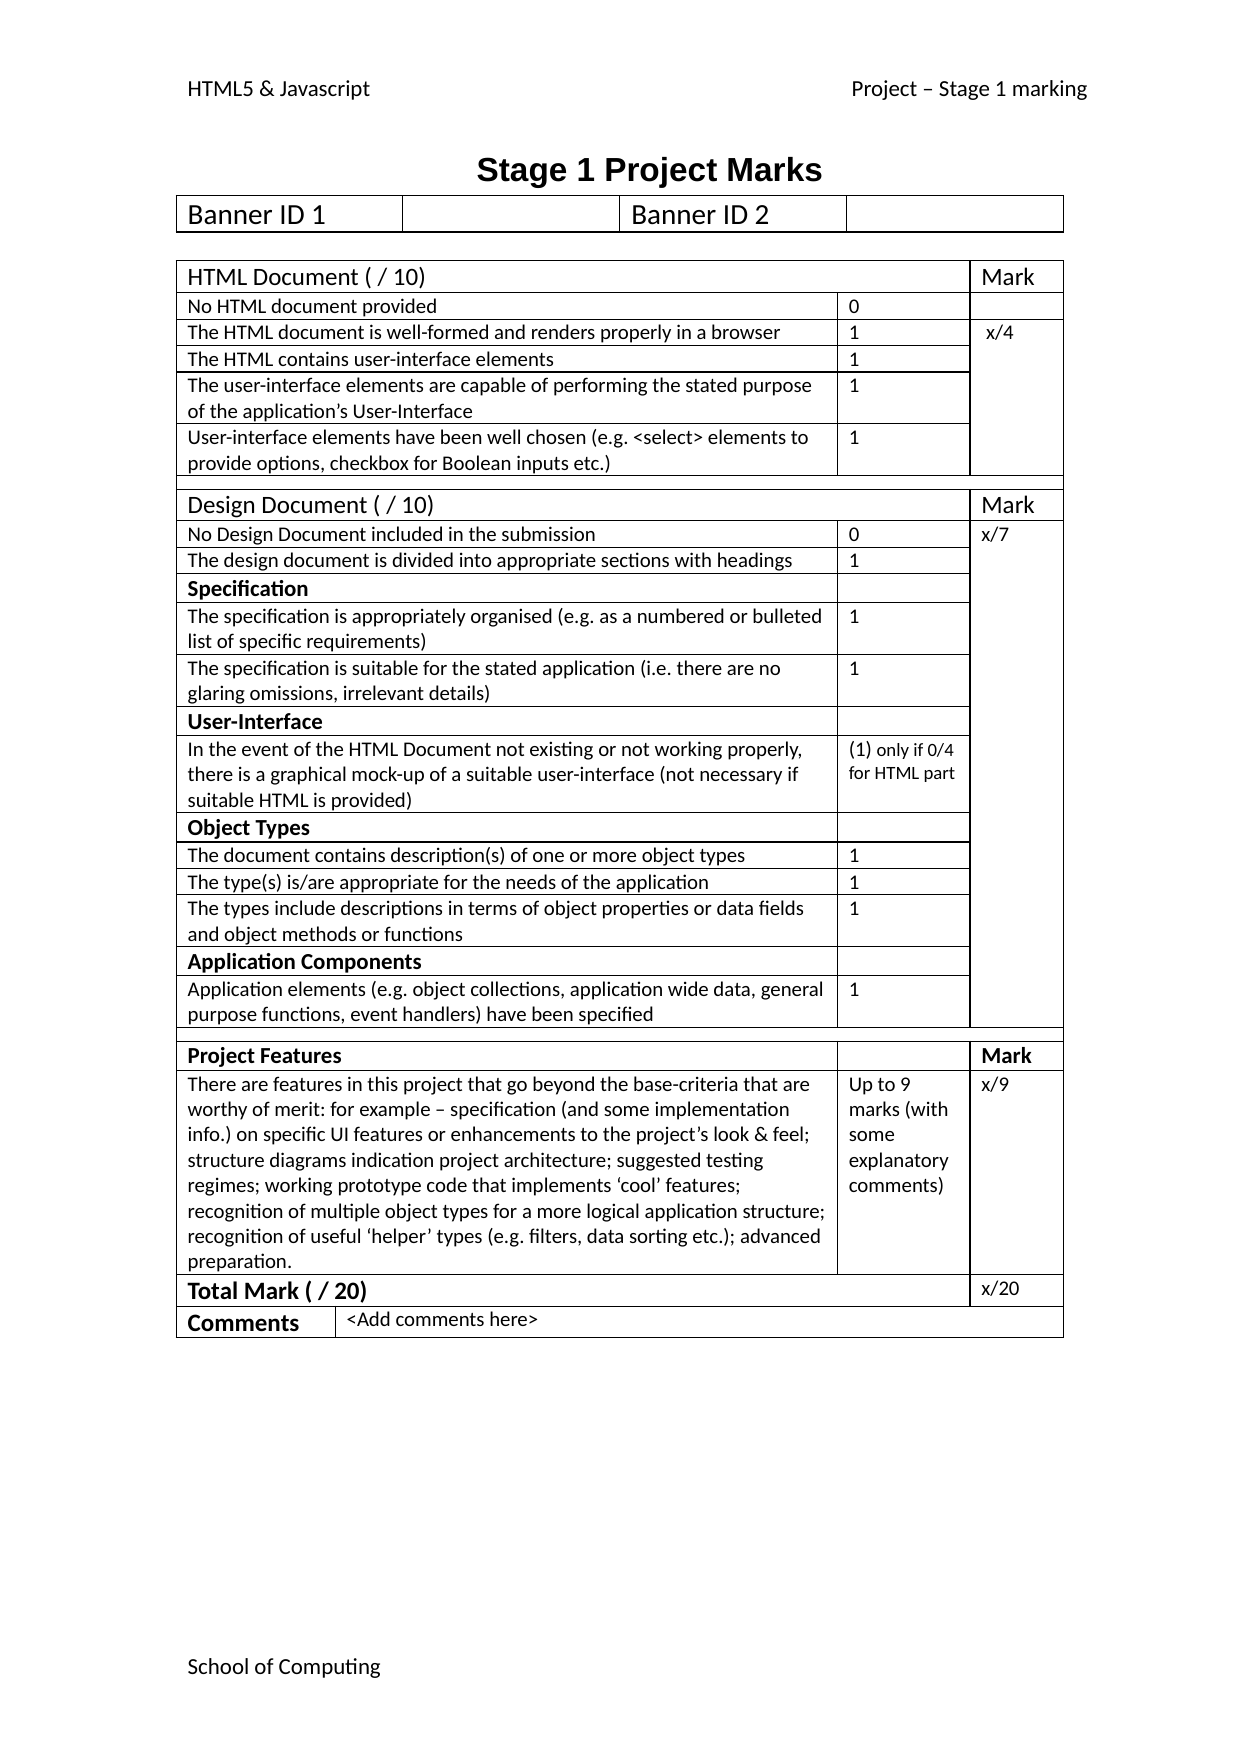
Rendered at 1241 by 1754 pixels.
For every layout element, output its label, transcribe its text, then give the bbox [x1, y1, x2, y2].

table_cell No HTML document provided [177, 293, 837, 318]
table_cell The type(s) is/are appropriate for the needs of the application [177, 869, 837, 894]
table_header Banner ID 1 [177, 196, 402, 231]
table_cell 1 [838, 603, 969, 654]
table_cell 1 [838, 976, 969, 1027]
table_cell The design document is divided into appropriate sections with headings [177, 548, 837, 573]
table_cell [838, 707, 969, 735]
table_cell 1 [838, 548, 969, 573]
title Stage 1 Project Marks [247, 150, 1053, 188]
table_cell Specification [177, 574, 837, 602]
table_cell [838, 1042, 969, 1070]
table_cell 1 [838, 424, 969, 475]
table_cell [838, 813, 969, 841]
table_cell The specification is suitable for the stated application (i.e. there are no glaring omissions, irrelevant details) [177, 655, 837, 706]
table_cell [177, 476, 1063, 489]
table_cell 0 [838, 521, 969, 547]
table_cell No Design Document included in the submission [177, 521, 837, 547]
table_cell The types include descriptions in terms of object properties or data fields and object methods or functions [177, 895, 837, 946]
table_cell Up to 9 marks (with some explanatory comments) [838, 1071, 969, 1274]
table_cell [838, 947, 969, 975]
table_cell Comments [177, 1307, 335, 1337]
table_cell In the event of the HTML Document not existing or not working properly, there is a graphical mock-up of a suitable user-interface (not necessary if suitable HTML is provided) [177, 736, 837, 812]
table_cell The document contains description(s) of one or more object types [177, 843, 837, 868]
table_cell Application elements (e.g. object collections, application wide data, general purpose functions, event handlers) have been specified [177, 976, 837, 1027]
table_cell 1 [838, 869, 969, 894]
table_cell The specification is appropriately organised (e.g. as a numbered or bulleted list of specific requirements) [177, 603, 837, 654]
table_cell User-interface elements have been well chosen (e.g. <select> elements to provide options, checkbox for Boolean inputs etc.) [177, 424, 837, 475]
table_cell Object Types [177, 813, 837, 841]
table_cell Application Components [177, 947, 837, 975]
table_cell [177, 1028, 1063, 1041]
table_cell [838, 574, 969, 602]
table_header HTML Document ( / 10) [177, 261, 969, 292]
table_cell Project Features [177, 1042, 837, 1070]
table_cell There are features in this project that go beyond the base-criteria that are worthy of merit: for example – specification (and some implementation info.) on specific UI features or enhancements to the project’s look & feel; structure diagrams indication project architecture; suggested testing regimes; working prototype code that implements ‘cool’ features; recognition of multiple object types for a more logical application structure; recognition of useful ‘helper’ types (e.g. filters, data sorting etc.); advanced preparation. [177, 1071, 837, 1274]
table_header Banner ID 2 [620, 196, 846, 231]
table_cell 1 [838, 346, 969, 371]
table_cell The user-interface elements are capable of performing the stated purpose of the application’s User-Interface [177, 373, 837, 423]
table_cell 1 [838, 895, 969, 946]
table_cell 1 [838, 655, 969, 706]
table_cell [971, 293, 1063, 318]
table_cell x/9 [971, 1071, 1063, 1274]
table_cell The HTML document is well-formed and renders properly in a browser [177, 320, 837, 345]
table_header Mark [971, 261, 1063, 292]
table_cell x/7 [971, 521, 1063, 1027]
table_cell x/20 [971, 1275, 1063, 1306]
table_cell User-Interface [177, 707, 837, 735]
table_cell Mark [971, 490, 1063, 520]
table_cell <Add comments here> [336, 1307, 1063, 1337]
table_cell The HTML contains user-interface elements [177, 346, 837, 371]
table_cell 1 [838, 320, 969, 345]
table_cell 0 [838, 293, 969, 318]
table_header [403, 196, 619, 231]
table_header [847, 196, 1063, 231]
table_cell Mark [971, 1042, 1063, 1070]
table_cell 1 [838, 843, 969, 868]
table_cell (1) only if 0/4 for HTML part [838, 736, 969, 812]
table_cell 1 [838, 373, 969, 423]
table_cell Design Document ( / 10) [177, 490, 969, 520]
table_cell x/4 [971, 320, 1063, 475]
table_cell Total Mark ( / 20) [177, 1275, 969, 1306]
